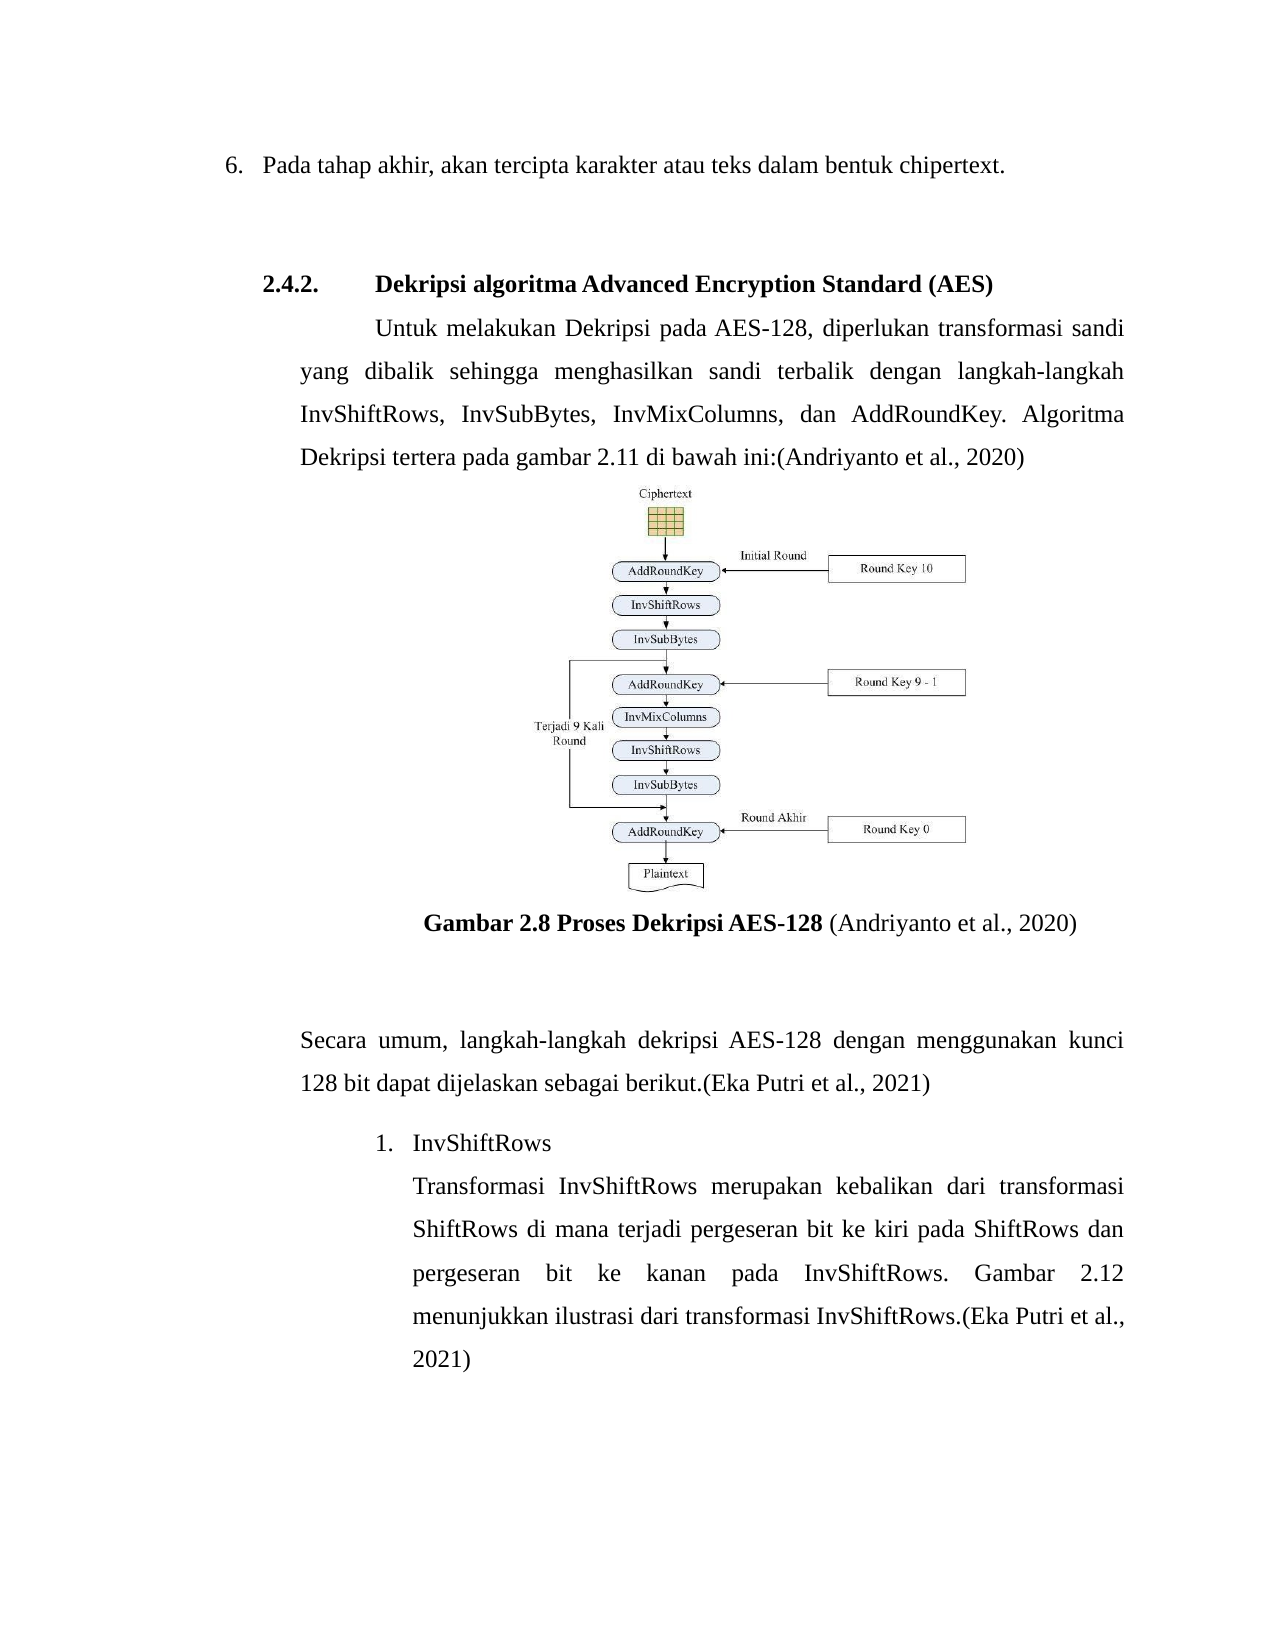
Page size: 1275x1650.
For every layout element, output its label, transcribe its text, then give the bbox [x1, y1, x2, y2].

list Untuk melakukan Dekripsi pada AES-128, diperlukan transformasi sandi yang dibalik sehingga menghasilkan sandi terbalik dengan langkah-langkah InvShiftRows, InvSubBytes, InvMixColumns, dan AddRoundKey. Algoritma Dekripsi tertera pada gambar 2.11 di bawah ini: [300, 313, 1125, 471]
list Pada tahap akhir, akan tercipta karakter atau teks dalam bentuk chipertext. [225, 150, 1125, 179]
list InvShiftRows [375, 1128, 1125, 1157]
picture [532, 485, 968, 895]
list Dekripsi algoritma Advanced Encryption Standard (AES) [262, 269, 1125, 298]
list Gambar 2.8 Proses Dekripsi AES-128 [300, 908, 1125, 937]
list Transformasi InvShiftRows merupakan kebalikan dari transformasi ShiftRows di mana terjadi pergeseran bit ke kiri pada ShiftRows dan pergeseran bit ke kanan pada InvShiftRows. Gambar 2.12 menunjukkan ilustrasi dari transformasi InvShiftRows. [412, 1171, 1125, 1373]
text Secara umum, langkah-langkah dekripsi AES-128 dengan menggunakan kunci 128 bit dapat dijelaskan sebagai berikut. [300, 1025, 1125, 1097]
